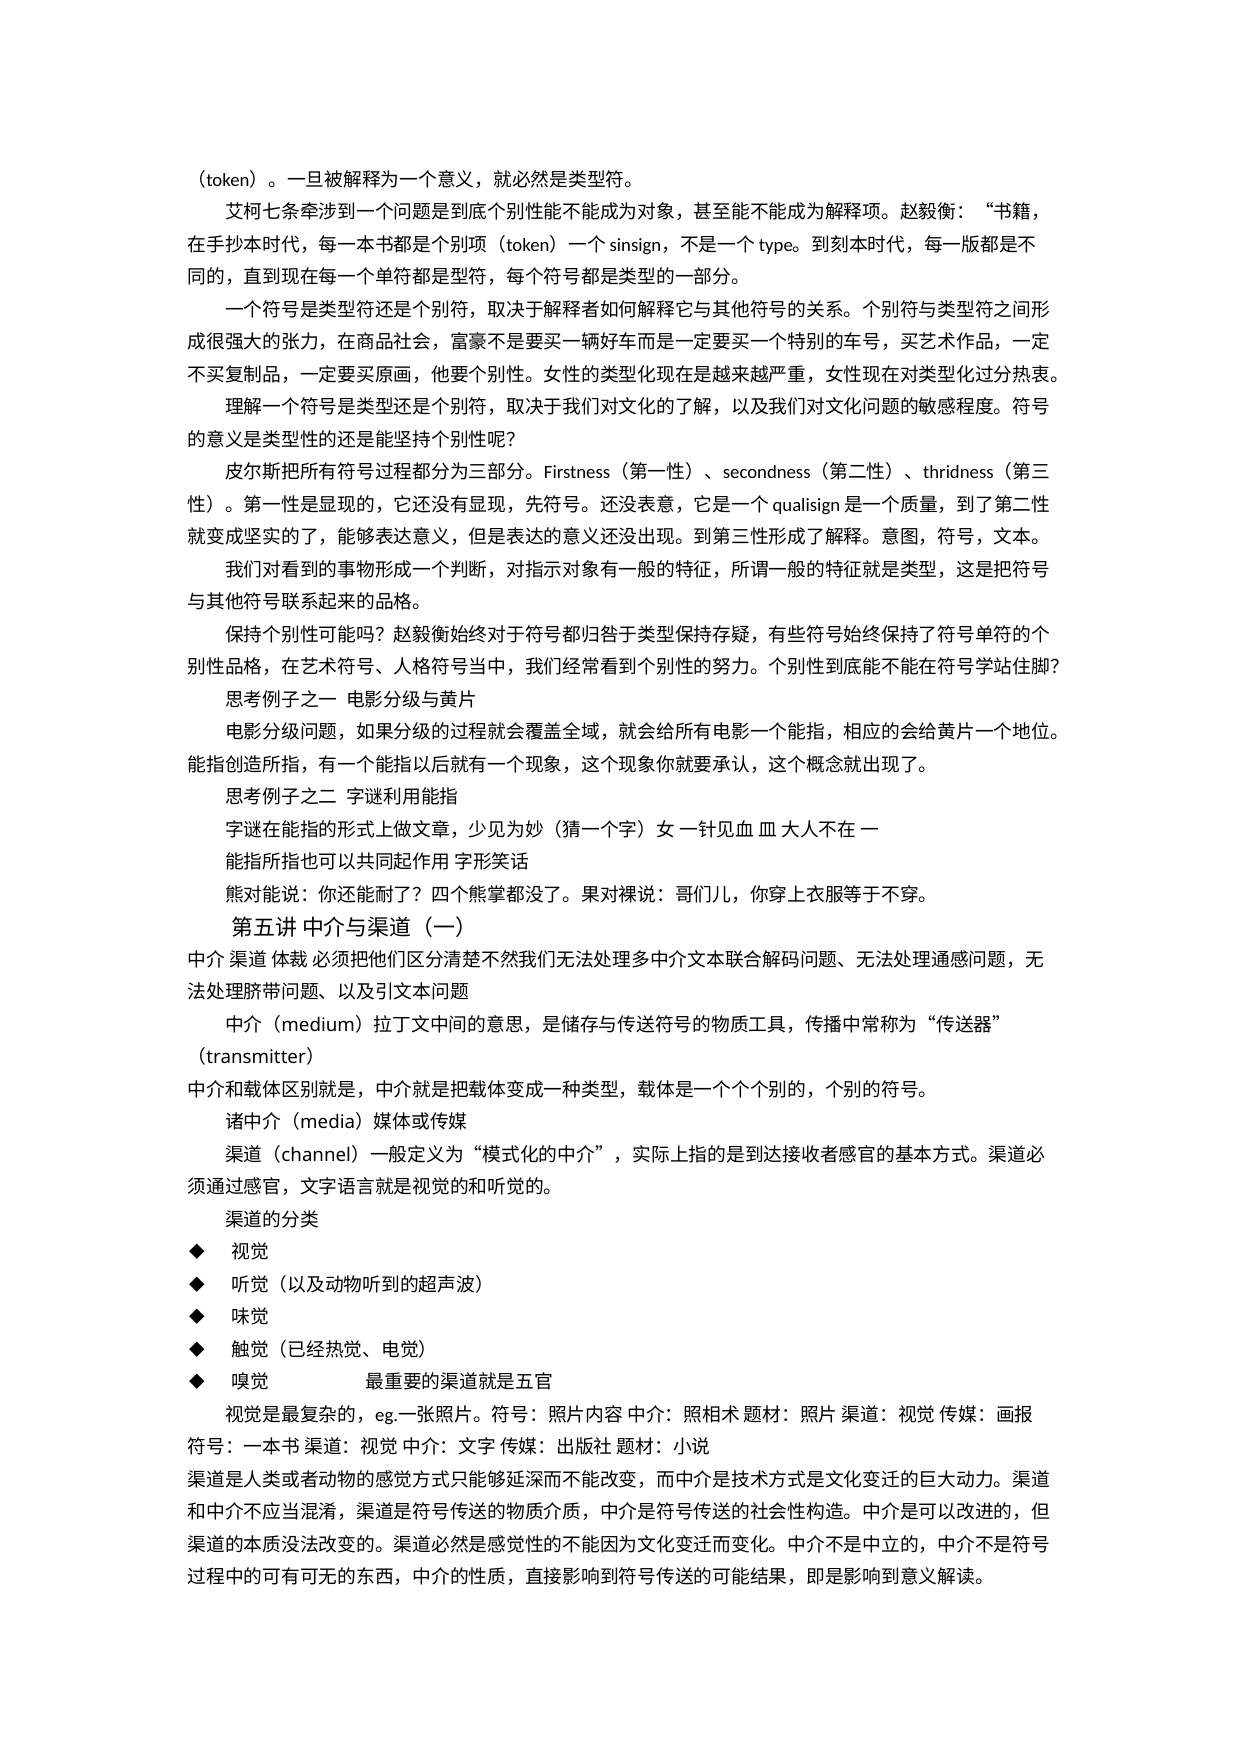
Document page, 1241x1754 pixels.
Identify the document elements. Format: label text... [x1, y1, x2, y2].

text 理解一个符号是类型还是个别符，取决于我们对文化的了解，以及我们对文化问题的敏感程度。符号的意义是类型性的还是能坚持个别性呢？ [187, 389, 1053, 454]
list 味觉 [187, 1299, 1053, 1332]
text 能指所指也可以共同起作用 字形笑话 [187, 844, 1053, 877]
text 电影分级问题，如果分级的过程就会覆盖全域，就会给所有电影一个能指，相应的会给黄片一个地位。能指创造所指，有一个能指以后就有一个现象，这个现象你就要承认，这个概念就出现了。 [187, 714, 1053, 779]
text 思考例子之二 字谜利用能指 [187, 779, 1053, 812]
text 视觉是最复杂的，eg.一张照片。符号：照片内容 中介：照相术 题材：照片 渠道：视觉 传媒：画报 [187, 1397, 1053, 1429]
list 嗅觉 最重要的渠道就是五官 [187, 1364, 1053, 1397]
list 触觉（已经热觉、电觉） [187, 1332, 1053, 1364]
text 一个符号是类型符还是个别符，取决于解释者如何解释它与其他符号的关系。个别符与类型符之间形成很强大的张力，在商品社会，富豪不是要买一辆好车而是一定要买一个特别的车号，买艺术作品，一定不买复制品，一定要买原画，他要个别性。女性的类型化现在是越来越严重，女性现在对类型化过分热衷。 [187, 292, 1053, 389]
list 听觉（以及动物听到的超声波） [187, 1267, 1053, 1299]
text 诸中介（media）媒体或传媒 [187, 1104, 1053, 1137]
text 中介（medium）拉丁文中间的意思，是储存与传送符号的物质工具，传播中常称为“传送器”（transmitter） [187, 1007, 1053, 1072]
text 熊对能说：你还能耐了？四个熊掌都没了。果对裸说：哥们儿，你穿上衣服等于不穿。 [187, 877, 1053, 909]
text 字谜在能指的形式上做文章，少见为妙（猜一个字）女 一针见血 皿 大人不在 一 [187, 812, 1053, 844]
text 中介 渠道 体裁 必须把他们区分清楚不然我们无法处理多中介文本联合解码问题、无法处理通感问题，无法处理脐带问题、以及引文本问题 [187, 942, 1053, 1007]
text 保持个别性可能吗？赵毅衡始终对于符号都归咎于类型保持存疑，有些符号始终保持了符号单符的个别性品格，在艺术符号、人格符号当中，我们经常看到个别性的努力。个别性到底能不能在符号学站住脚？ [187, 617, 1053, 682]
list 视觉 [187, 1234, 1053, 1267]
text 皮尔斯把所有符号过程都分为三部分。Firstness（第一性）、secondness（第二性）、thridness（第三性）。第一性是显现的，它还没有显现，先符号。还没表意，它是一个qualisign是一个质量，到了第二性就变成坚实的了，能够表达意义，但是表达的意义还没出现。到第三性形成了解释。意图，符号，文本。 [187, 454, 1053, 552]
text 符号：一本书 渠道：视觉 中介：文字 传媒：出版社 题材：小说 [187, 1429, 1053, 1462]
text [187, 162, 1053, 194]
list 中介与渠道（一） [187, 909, 1053, 942]
text 中介和载体区别就是，中介就是把载体变成一种类型，载体是一个个个别的，个别的符号。 [187, 1072, 1053, 1104]
text 思考例子之一 电影分级与黄片 [187, 682, 1053, 714]
text 渠道的分类 [187, 1202, 1053, 1234]
text 渠道是人类或者动物的感觉方式只能够延深而不能改变，而中介是技术方式是文化变迁的巨大动力。渠道和中介不应当混淆，渠道是符号传送的物质介质，中介是符号传送的社会性构造。中介是可以改进的，但渠道的本质没法改变的。渠道必然是感觉性的不能因为文化变迁而变化。中介不是中立的，中介不是符号过程中的可有可无的东西，中介的性质，直接影响到符号传送的可能结果，即是影响到意义解读。 [187, 1462, 1053, 1592]
text 艾柯七条牵涉到一个问题是到底个别性能不能成为对象，甚至能不能成为解释项。赵毅衡：“书籍，在手抄本时代，每一本书都是个别项（token）一个sinsign，不是一个type。到刻本时代，每一版都是不同的，直到现在每一个单符都是型符，每个符号都是类型的一部分。 [187, 194, 1053, 292]
text 渠道（channel）一般定义为“模式化的中介”，实际上指的是到达接收者感官的基本方式。渠道必须通过感官，文字语言就是视觉的和听觉的。 [187, 1137, 1053, 1202]
text 我们对看到的事物形成一个判断，对指示对象有一般的特征，所谓一般的特征就是类型，这是把符号与其他符号联系起来的品格。 [187, 552, 1053, 617]
